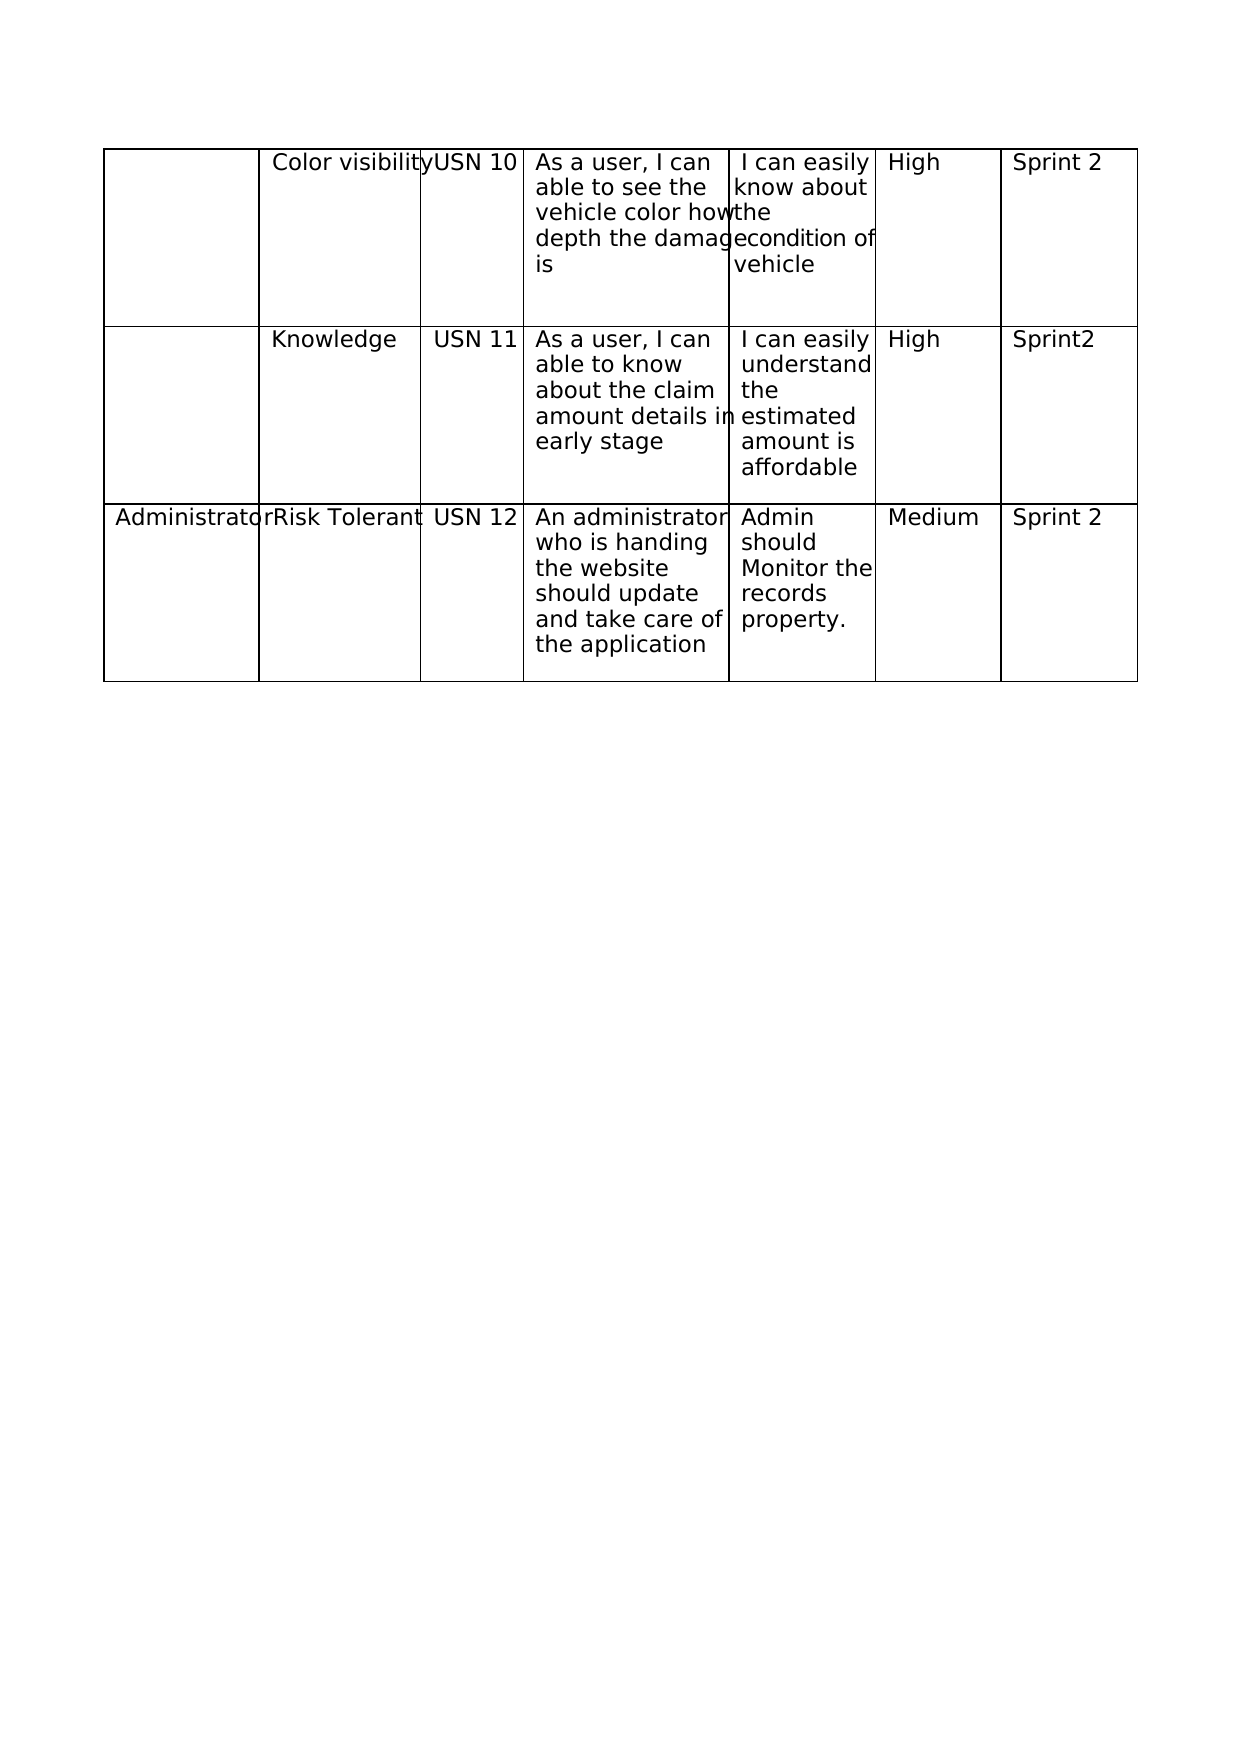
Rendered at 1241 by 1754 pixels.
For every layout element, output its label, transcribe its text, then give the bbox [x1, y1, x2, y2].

table_cell Administrato [105, 505, 258, 681]
table_cell As a user, I can able to know about the claim amount details in early stage [524, 327, 728, 503]
table_header [105, 150, 258, 326]
table_cell [105, 327, 258, 503]
table_cell An administrator who is handing the website should update and take care of the application [524, 505, 728, 681]
table_cell Medium [876, 505, 1000, 681]
table_header yUSN 10 [421, 150, 523, 326]
table_cell I can easily understand the estimated amount is affordable [730, 327, 875, 503]
table_cell Knowledge [260, 327, 420, 503]
table_header High [876, 150, 1000, 326]
table_cell High [876, 327, 1000, 503]
table_header I can easily know about the econdition of vehicle [730, 150, 875, 326]
table_header As a user, I can able to see the vehicle color how depth the damag is [524, 150, 728, 326]
table_cell Admin should Monitor the records property. [730, 505, 875, 681]
table_cell Sprint 2 [1002, 505, 1137, 681]
table_header Color visibilit [260, 150, 420, 326]
table_cell USN 11 [421, 327, 523, 503]
table_cell Sprint2 [1002, 327, 1137, 503]
table_header Sprint 2 [1002, 150, 1137, 326]
table_cell USN 12 [421, 505, 523, 681]
table_cell rRisk Tolerant [260, 505, 420, 681]
